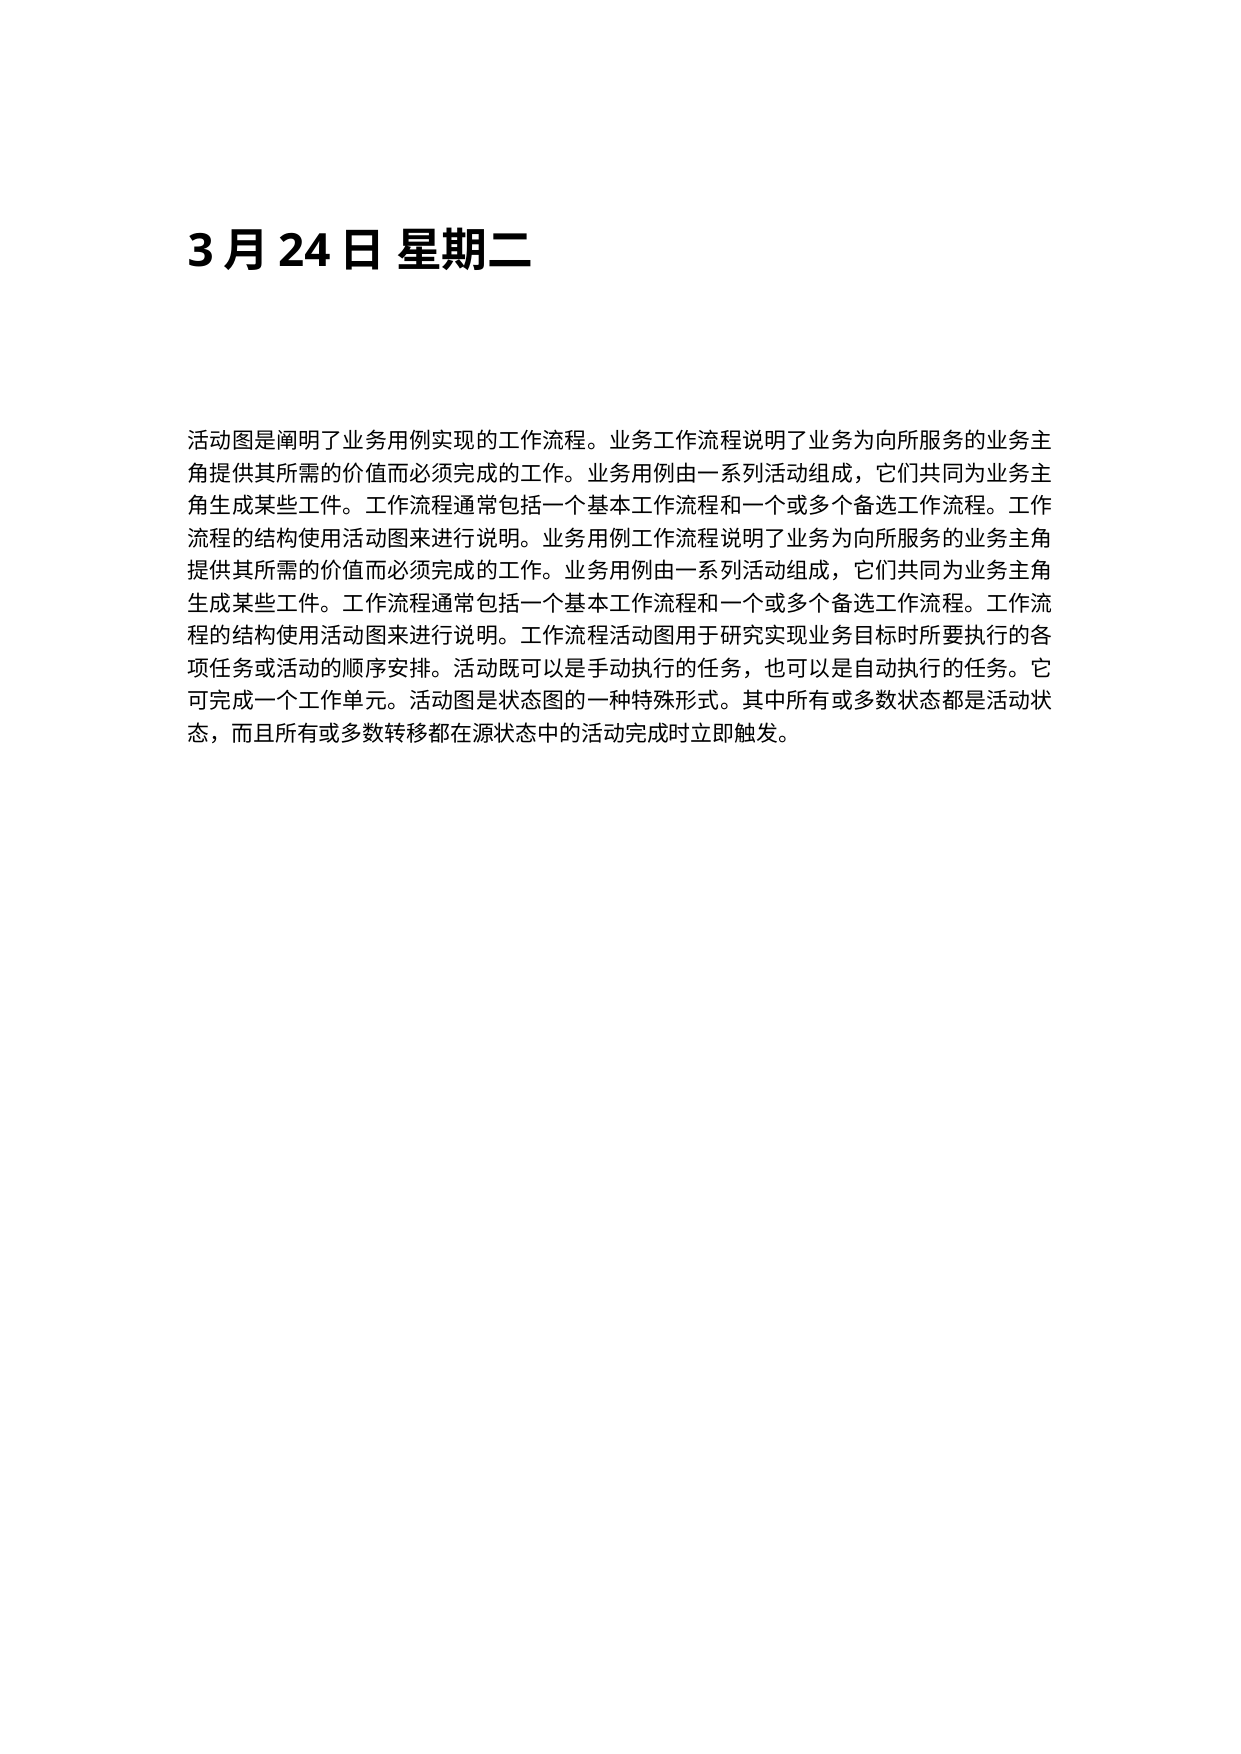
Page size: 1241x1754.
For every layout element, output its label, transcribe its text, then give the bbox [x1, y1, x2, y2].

subtitle 3月24日 星期二 [187, 197, 1053, 295]
text 活动图是阐明了业务用例实现的工作流程。业务工作流程说明了业务为向所服务的业务主角提供其所需的价值而必须完成的工作。业务用例由一系列活动组成，它们共同为业务主角生成某些工件。工作流程通常包括一个基本工作流程和一个或多个备选工作流程。工作流程的结构使用活动图来进行说明。业务用例工作流程说明了业务为向所服务的业务主角提供其所需的价值而必须完成的工作。业务用例由一系列活动组成，它们共同为业务主角生成某些工件。工作流程通常包括一个基本工作流程和一个或多个备选工作流程。工作流程的结构使用活动图来进行说明。工作流程活动图用于研究实现业务目标时所要执行的各项任务或活动的顺序安排。活动既可以是手动执行的任务，也可以是自动执行的任务。它可完成一个工作单元。活动图是状态图的一种特殊形式。其中所有或多数状态都是活动状态，而且所有或多数转移都在源状态中的活动完成时立即触发。 [187, 423, 1053, 748]
